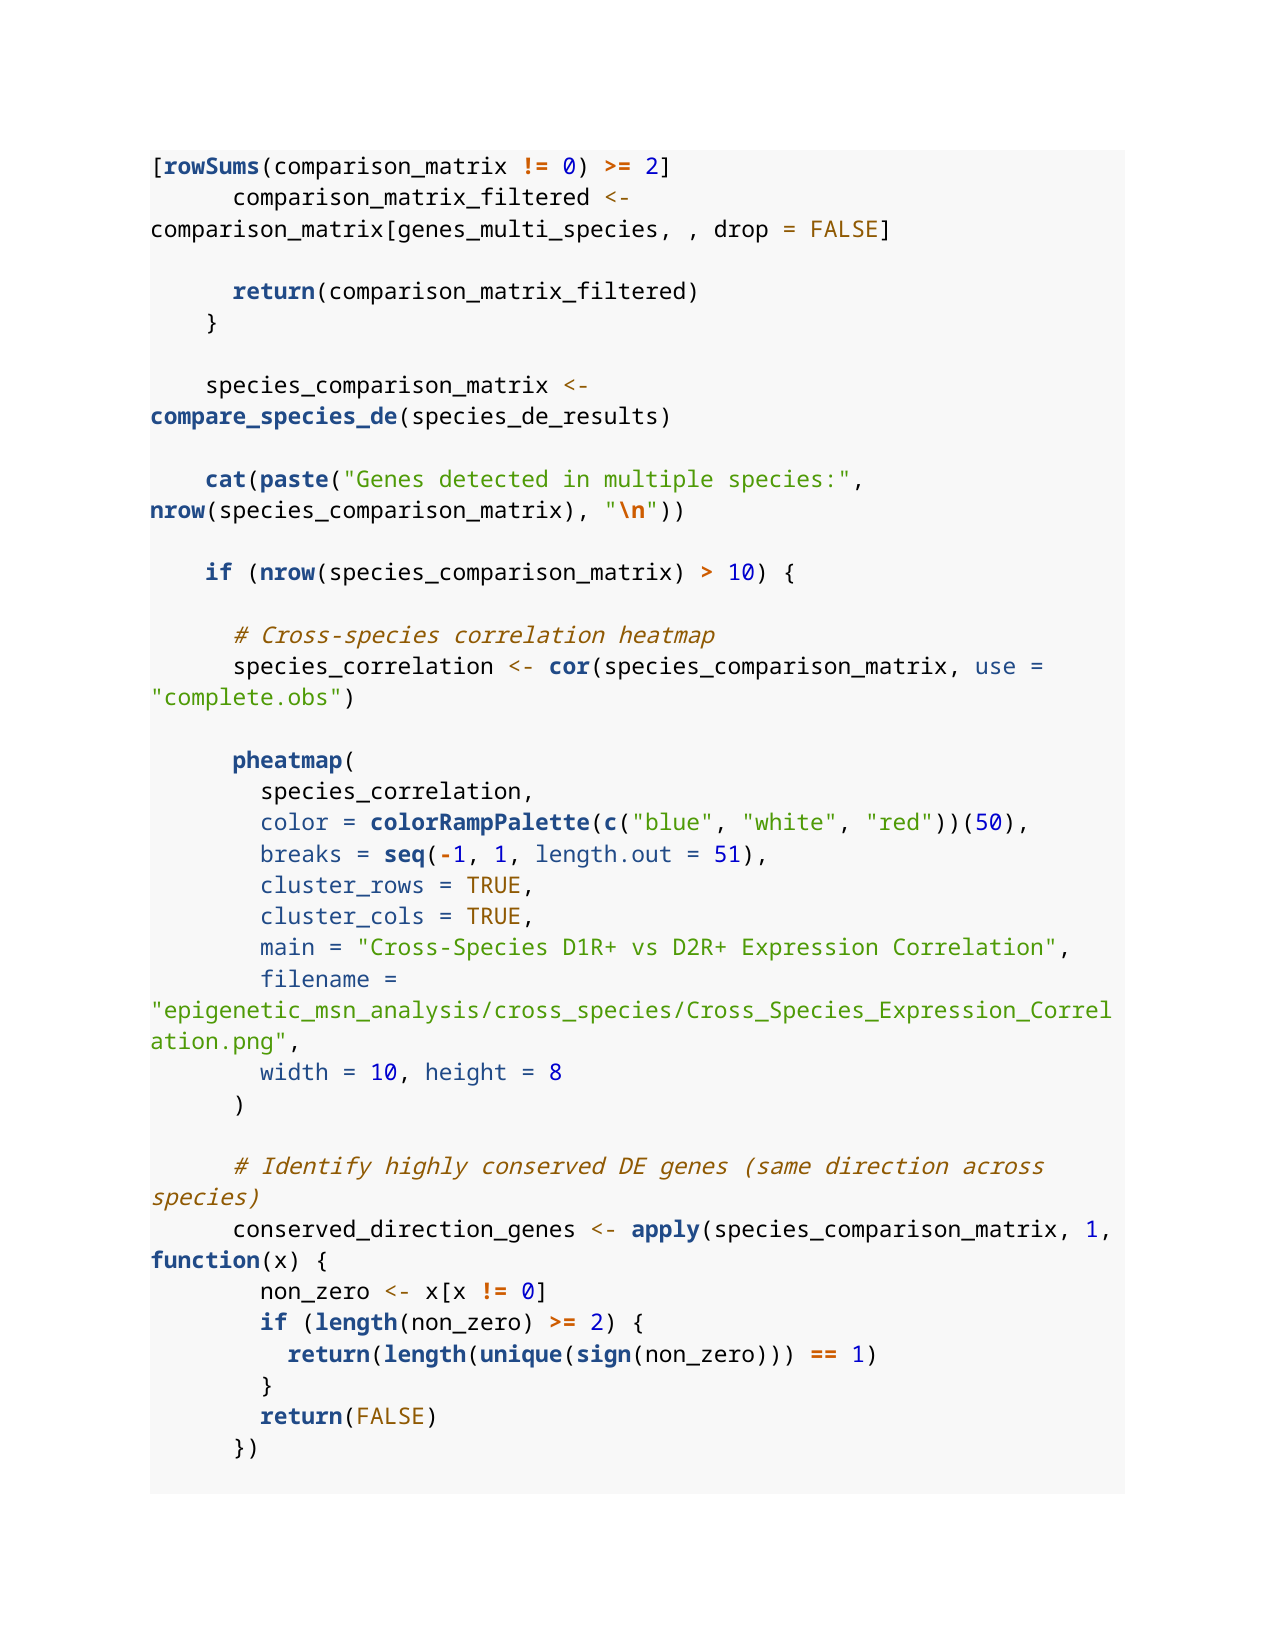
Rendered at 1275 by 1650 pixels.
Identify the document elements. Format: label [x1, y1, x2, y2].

text [150, 150, 1125, 1494]
